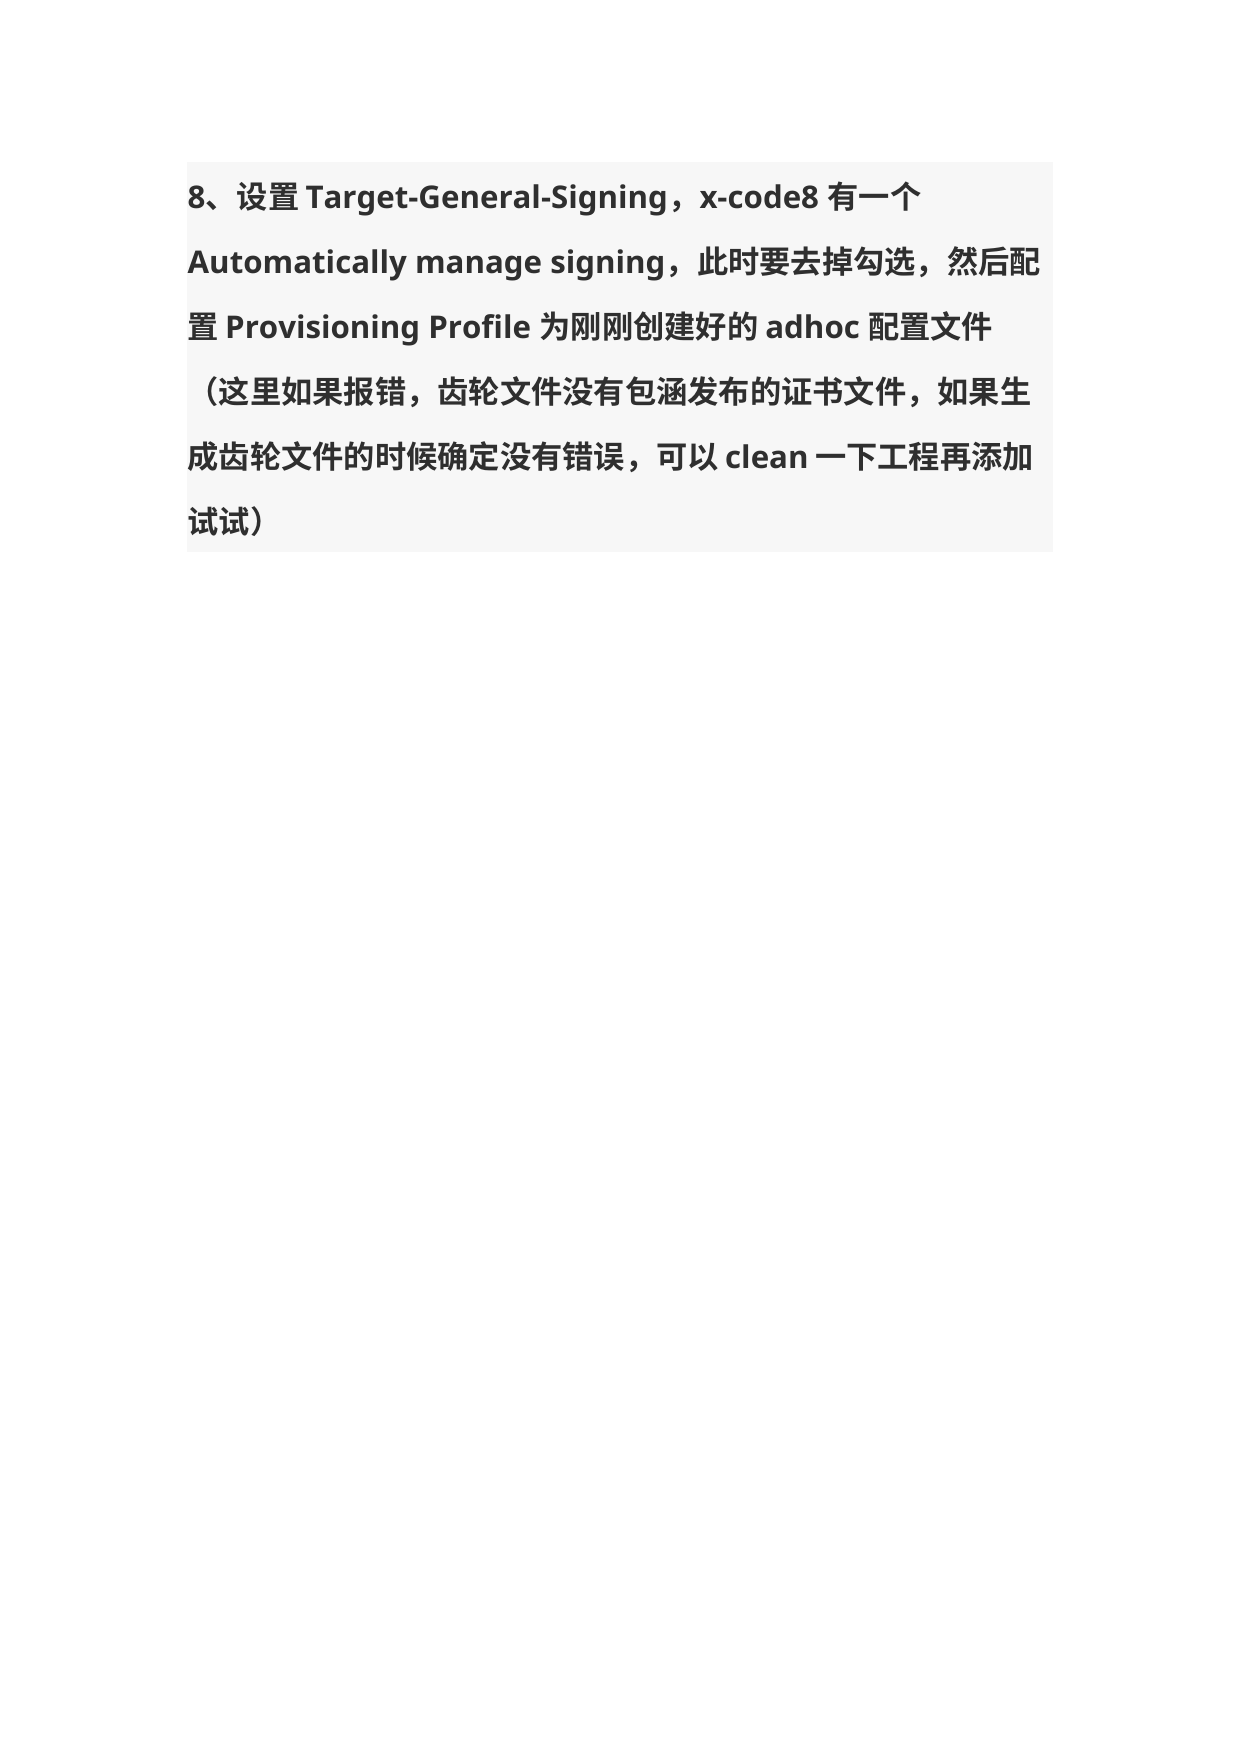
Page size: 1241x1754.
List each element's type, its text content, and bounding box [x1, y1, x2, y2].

subtitle 8、设置Target-General-Signing，x-code8 有一个Automatically manage signing，此时要去掉勾选，然后配置Provisioning Profile 为刚刚创建好的 adhoc 配置文件（这里如果报错，齿轮文件没有包涵发布的证书文件，如果生成齿轮文件的时候确定没有错误，可以clean一下工程再添加试试） [187, 162, 1053, 552]
